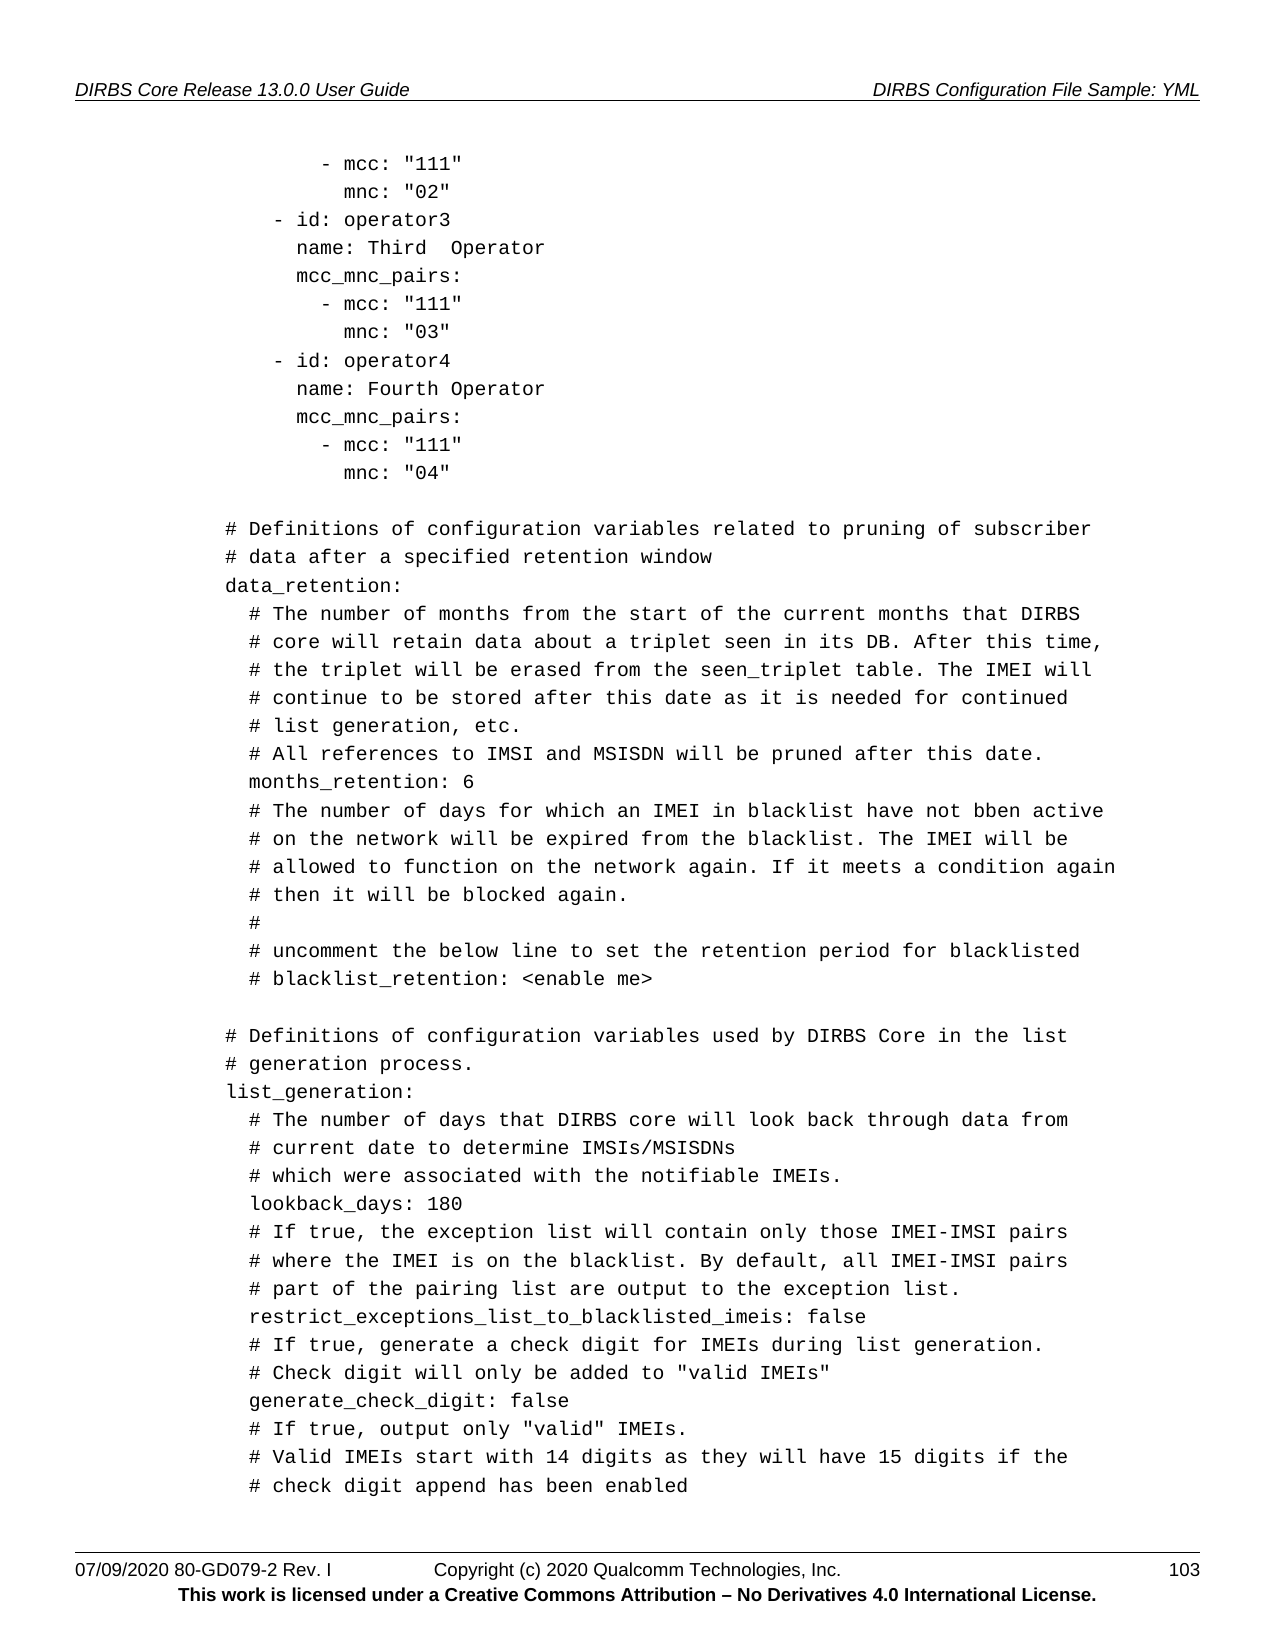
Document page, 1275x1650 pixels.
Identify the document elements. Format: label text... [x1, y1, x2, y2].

text - mcc: "111" [225, 431, 1125, 457]
text # data after a specified retention window [225, 544, 1125, 570]
text # blacklist_retention: <enable me> [225, 966, 1125, 992]
text # uncomment the below line to set the retention period for blacklisted [225, 937, 1125, 963]
text - id: operator3 [225, 206, 1125, 232]
text name: Third Operator [225, 234, 1125, 260]
text # which were associated with the notifiable IMEIs. [225, 1162, 1125, 1188]
text # All references to IMSI and MSISDN will be pruned after this date. [225, 741, 1125, 767]
text # the triplet will be erased from the seen_triplet table. The IMEI will [225, 656, 1125, 682]
text # continue to be stored after this date as it is needed for continued [225, 684, 1125, 710]
text # check digit append has been enabled [225, 1472, 1125, 1498]
text - mcc: "111" [225, 150, 1125, 176]
text mnc: "04" [225, 459, 1125, 485]
text # The number of days for which an IMEI in blacklist have not bben active [225, 797, 1125, 823]
text # The number of days that DIRBS core will look back through data from [225, 1106, 1125, 1132]
text generate_check_digit: false [225, 1387, 1125, 1413]
text mnc: "03" [225, 319, 1125, 345]
text # list generation, etc. [225, 712, 1125, 738]
text # on the network will be expired from the blacklist. The IMEI will be [225, 825, 1125, 851]
text # Check digit will only be added to "valid IMEIs" [225, 1359, 1125, 1385]
text mnc: "02" [225, 178, 1125, 204]
text # core will retain data about a triplet seen in its DB. After this time, [225, 628, 1125, 654]
text # Definitions of configuration variables related to pruning of subscriber [225, 516, 1125, 542]
text months_retention: 6 [225, 769, 1125, 795]
text data_retention: [225, 572, 1125, 598]
text # part of the pairing list are output to the exception list. [225, 1275, 1125, 1301]
text # then it will be blocked again. [225, 881, 1125, 907]
text # The number of months from the start of the current months that DIRBS [225, 600, 1125, 626]
text # Definitions of configuration variables used by DIRBS Core in the list [225, 1022, 1125, 1048]
text # If true, output only "valid" IMEIs. [225, 1416, 1125, 1442]
text mcc_mnc_pairs: [225, 262, 1125, 288]
text # If true, generate a check digit for IMEIs during list generation. [225, 1331, 1125, 1357]
text name: Fourth Operator [225, 375, 1125, 401]
text mcc_mnc_pairs: [225, 403, 1125, 429]
text list_generation: [225, 1078, 1125, 1104]
text restrict_exceptions_list_to_blacklisted_imeis: false [225, 1303, 1125, 1329]
text # where the IMEI is on the blacklist. By default, all IMEI-IMSI pairs [225, 1247, 1125, 1273]
text - id: operator4 [225, 347, 1125, 373]
text # If true, the exception list will contain only those IMEI-IMSI pairs [225, 1219, 1125, 1245]
text # Valid IMEIs start with 14 digits as they will have 15 digits if the [225, 1444, 1125, 1470]
text # allowed to function on the network again. If it meets a condition again [225, 853, 1125, 879]
text # generation process. [225, 1050, 1125, 1076]
text - mcc: "111" [225, 291, 1125, 317]
text # [225, 909, 1125, 935]
text # current date to determine IMSIs/MSISDNs [225, 1134, 1125, 1160]
text lookback_days: 180 [225, 1191, 1125, 1217]
